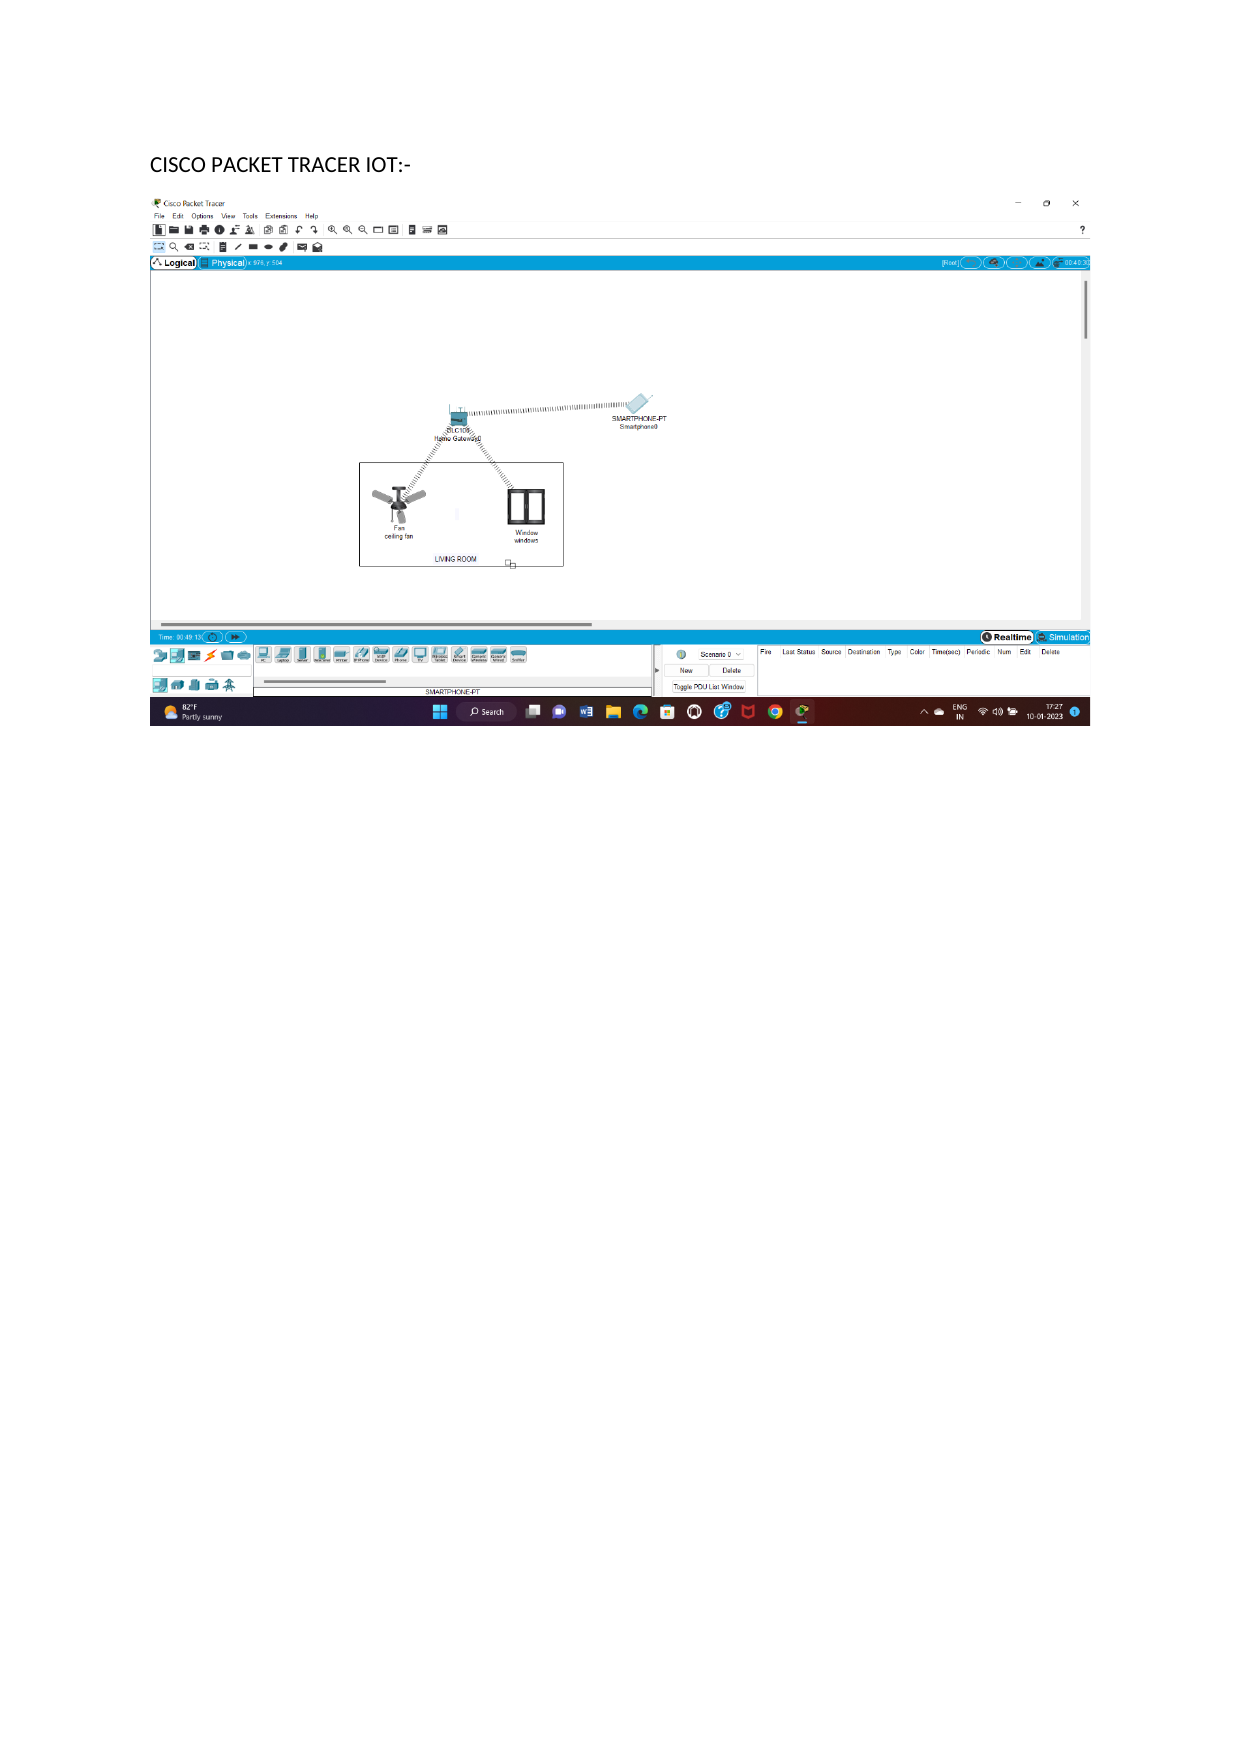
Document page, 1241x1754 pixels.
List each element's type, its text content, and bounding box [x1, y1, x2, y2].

picture [990, 259, 997, 266]
text CISCO PACKET TRACER IOT:- [150, 150, 1090, 178]
picture [150, 196, 1091, 726]
